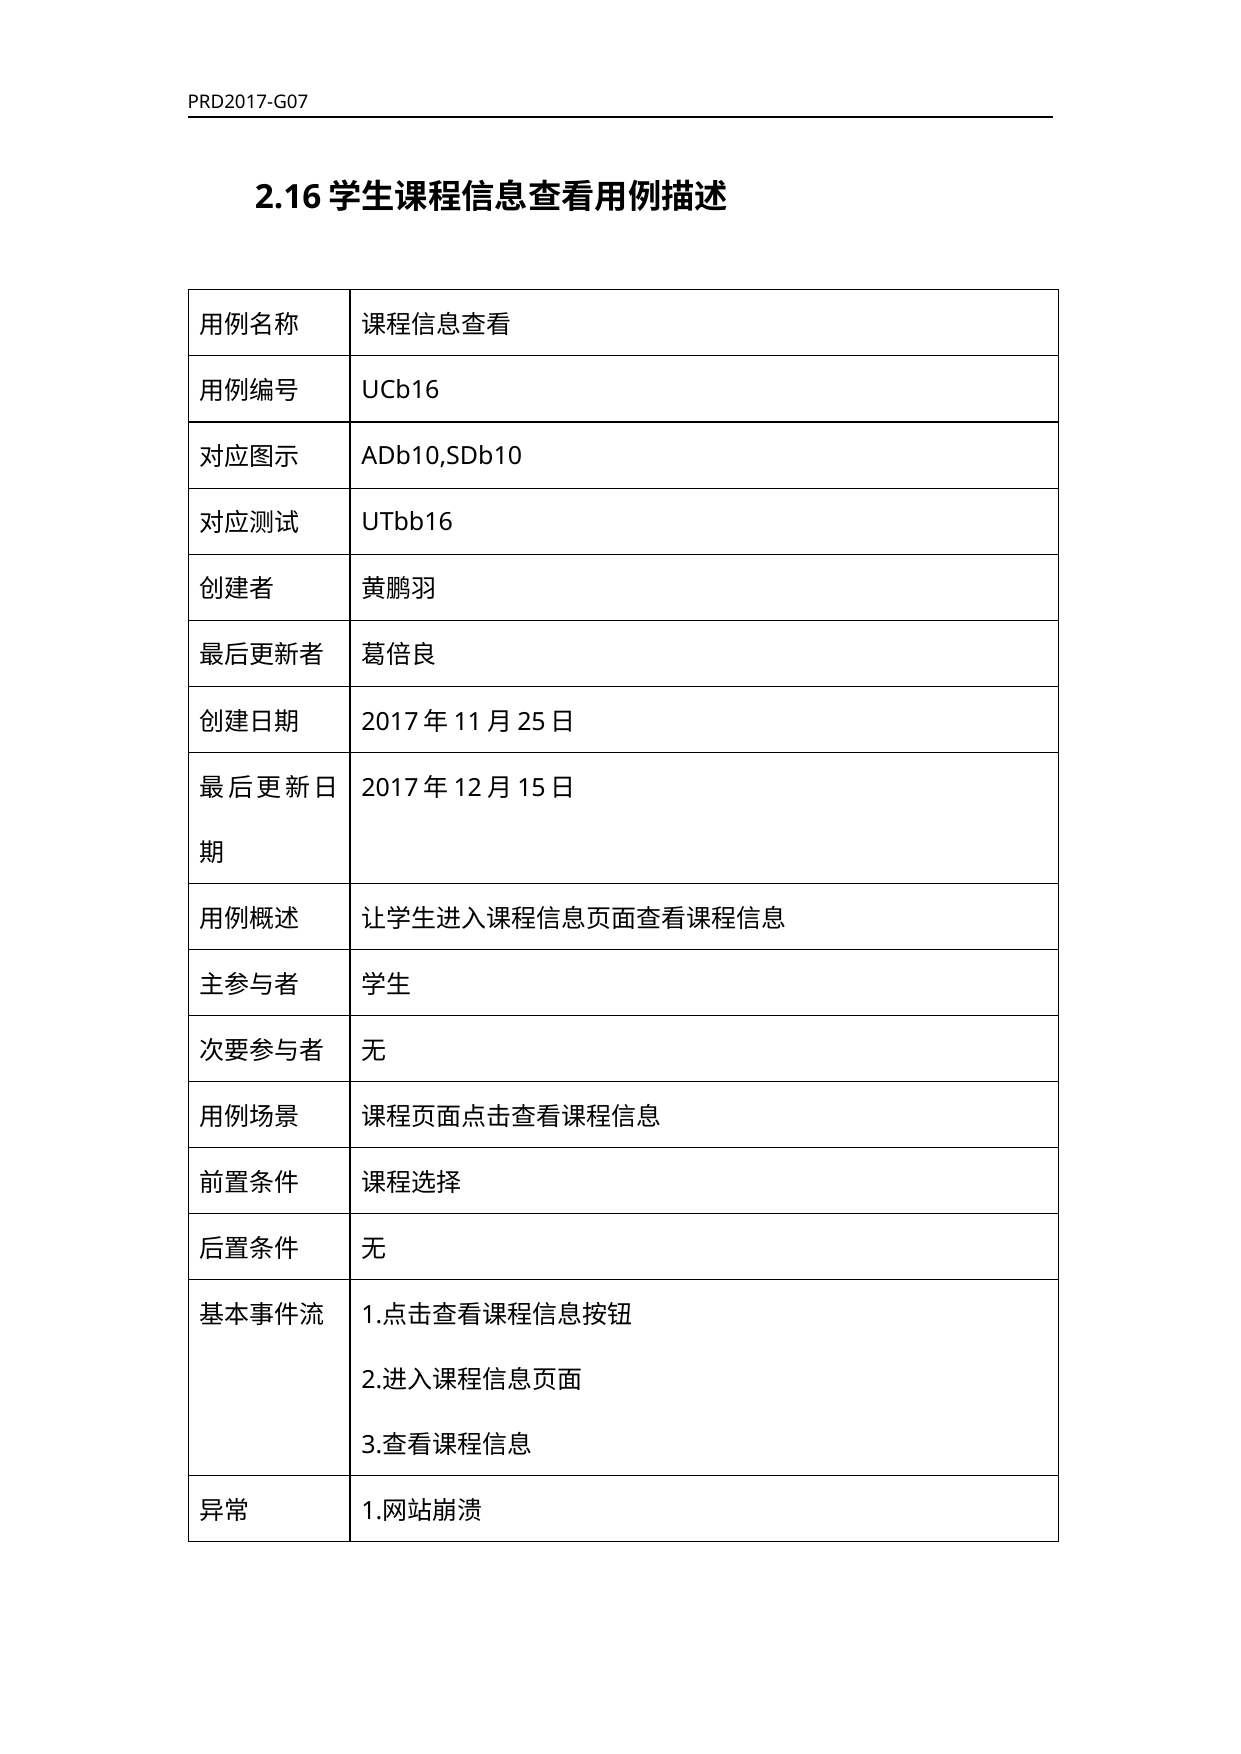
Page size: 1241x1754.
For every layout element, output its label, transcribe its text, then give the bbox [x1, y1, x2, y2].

table_cell 创建日期 [189, 687, 349, 752]
table_cell 基本事件流 [189, 1280, 349, 1475]
table_cell 对应测试 [189, 489, 349, 553]
table_cell 课程选择 [351, 1148, 1058, 1213]
table_cell 用例编号 [189, 356, 349, 421]
table_cell UTbb16 [351, 489, 1058, 553]
table_cell 用例场景 [189, 1082, 349, 1147]
table_cell 学生 [351, 950, 1058, 1015]
table_cell 前置条件 [189, 1148, 349, 1213]
table_cell 无 [351, 1214, 1058, 1279]
table_cell 1.网站崩溃 [351, 1476, 1058, 1541]
table_cell 无 [351, 1016, 1058, 1081]
table_cell 2017年11月25日 [351, 687, 1058, 752]
table_cell ADb10,SDb10 [351, 423, 1058, 487]
table_cell 葛倍良 [351, 621, 1058, 686]
table_cell 最后更新者 [189, 621, 349, 686]
table_header 用例名称 [189, 290, 349, 355]
table_cell 用例概述 [189, 884, 349, 949]
table_cell 对应图示 [189, 423, 349, 487]
table_cell 创建者 [189, 555, 349, 619]
table_cell 异常 [189, 1476, 349, 1541]
table_cell 1.点击查看课程信息按钮 2.进入课程信息页面 3.查看课程信息 [351, 1280, 1058, 1475]
table_cell 让学生进入课程信息页面查看课程信息 [351, 884, 1058, 949]
subtitle 2.16学生课程信息查看用例描述 [187, 162, 1053, 227]
table_cell UCb16 [351, 356, 1058, 421]
table_cell 课程页面点击查看课程信息 [351, 1082, 1058, 1147]
table_cell 后置条件 [189, 1214, 349, 1279]
table_cell 主参与者 [189, 950, 349, 1015]
table_cell 次要参与者 [189, 1016, 349, 1081]
table_cell 黄鹏羽 [351, 555, 1058, 619]
table_cell 2017年12月15日 [351, 753, 1058, 883]
table_cell 最后更新日期 [189, 753, 349, 883]
table_header 课程信息查看 [351, 290, 1058, 355]
